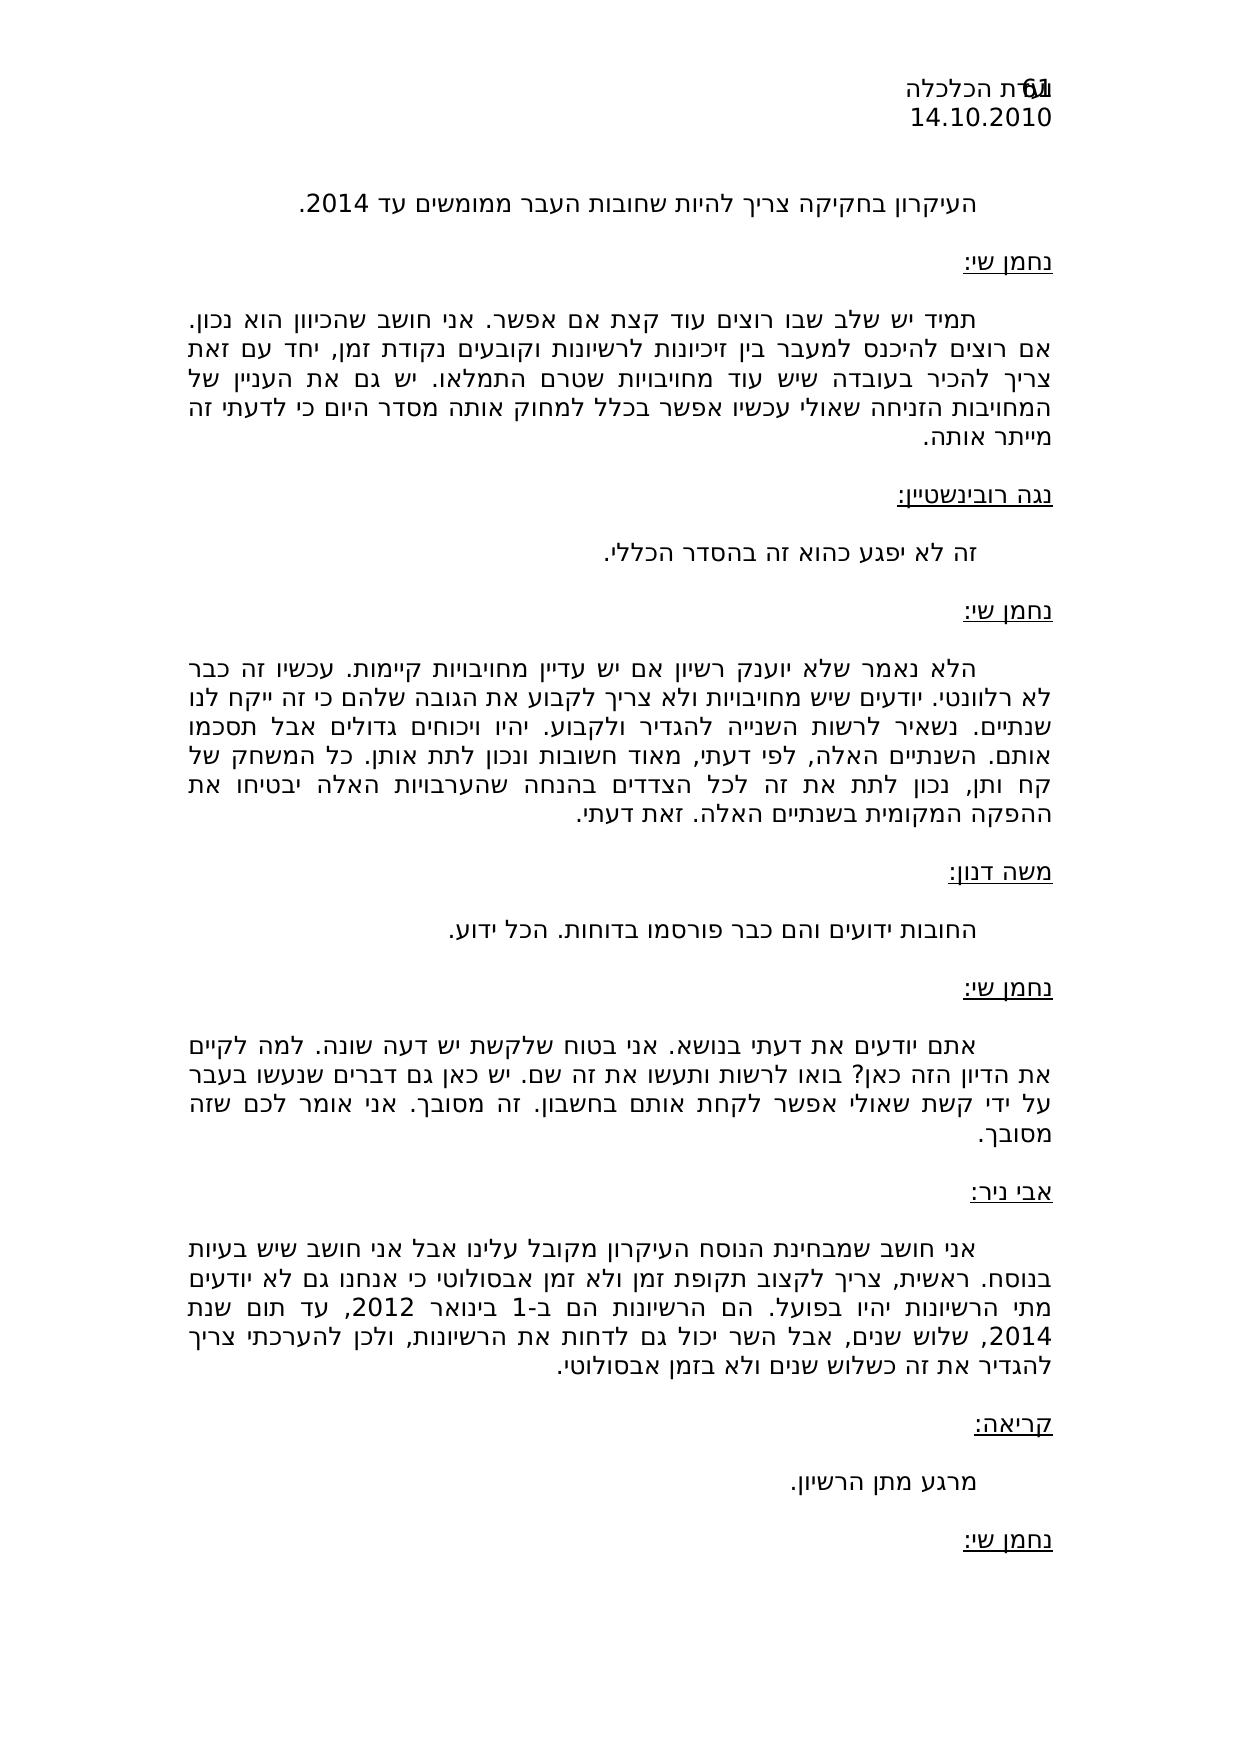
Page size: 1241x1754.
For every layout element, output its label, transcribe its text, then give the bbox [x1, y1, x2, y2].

text משה דנון: [187, 857, 1053, 887]
text אני חושב שמבחינת הנוסח העיקרון מקובל עלינו אבל אני חושב שיש בעיות בנוסח. ראשית, צריך לקצוב תקופת זמן ולא זמן אבסולוטי כי אנחנו גם לא יודעים מתי הרשיונות יהיו בפועל. הם הרשיונות הם ב-1 בינואר 2012, עד תום שנת 2014, שלוש שנים, אבל השר יכול גם לדחות את הרשיונות, ולכן להערכתי צריך להגדיר את זה כשלוש שנים ולא בזמן אבסולוטי. [187, 1234, 1053, 1380]
text העיקרון בחקיקה צריך להיות שחובות העבר ממומשים עד 2014. [187, 189, 1053, 219]
text הלא נאמר שלא יוענק רשיון אם יש עדיין מחויבויות קיימות. עכשיו זה כבר לא רלוונטי. יודעים שיש מחויבויות ולא צריך לקבוע את הגובה שלהם כי זה ייקח לנו שנתיים. נשאיר לרשות השנייה להגדיר ולקבוע. יהיו ויכוחים גדולים אבל תסכמו אותם. השנתיים האלה, לפי דעתי, מאוד חשובות ונכון לתת אותן. כל המשחק של קח ותן, נכון לתת את זה לכל הצדדים בהנחה שהערבויות האלה יבטיחו את ההפקה המקומית בשנתיים האלה. זאת דעתי. [187, 654, 1053, 829]
text אבי ניר: [187, 1177, 1053, 1206]
text תמיד יש שלב שבו רוצים עוד קצת אם אפשר. אני חושב שהכיוון הוא נכון. אם רוצים להיכנס למעבר בין זיכיונות לרשיונות וקובעים נקודת זמן, יחד עם זאת צריך להכיר בעובדה שיש עוד מחויבויות שטרם התמלאו. יש גם את העניין של המחויבות הזניחה שאולי עכשיו אפשר בכלל למחוק אותה מסדר היום כי לדעתי זה מייתר אותה. [187, 305, 1053, 451]
text זה לא יפגע כהוא זה בהסדר הכללי. [187, 538, 1053, 567]
text קריאה: [187, 1409, 1053, 1438]
text נגה רובינשטיין: [187, 480, 1053, 509]
text אתם יודעים את דעתי בנושא. אני בטוח שלקשת יש דעה שונה. למה לקיים את הדיון הזה כאן? בואו לרשות ותעשו את זה שם. יש כאן גם דברים שנעשו בעבר על ידי קשת שאולי אפשר לקחת אותם בחשבון. זה מסובך. אני אומר לכם שזה מסובך. [187, 1031, 1053, 1148]
text נחמן שי: [187, 1525, 1053, 1554]
text מרגע מתן הרשיון. [187, 1467, 1053, 1496]
text החובות ידועים והם כבר פורסמו בדוחות. הכל ידוע. [187, 915, 1053, 944]
text נחמן שי: [187, 247, 1053, 277]
text נחמן שי: [187, 596, 1053, 625]
text נחמן שי: [187, 973, 1053, 1002]
